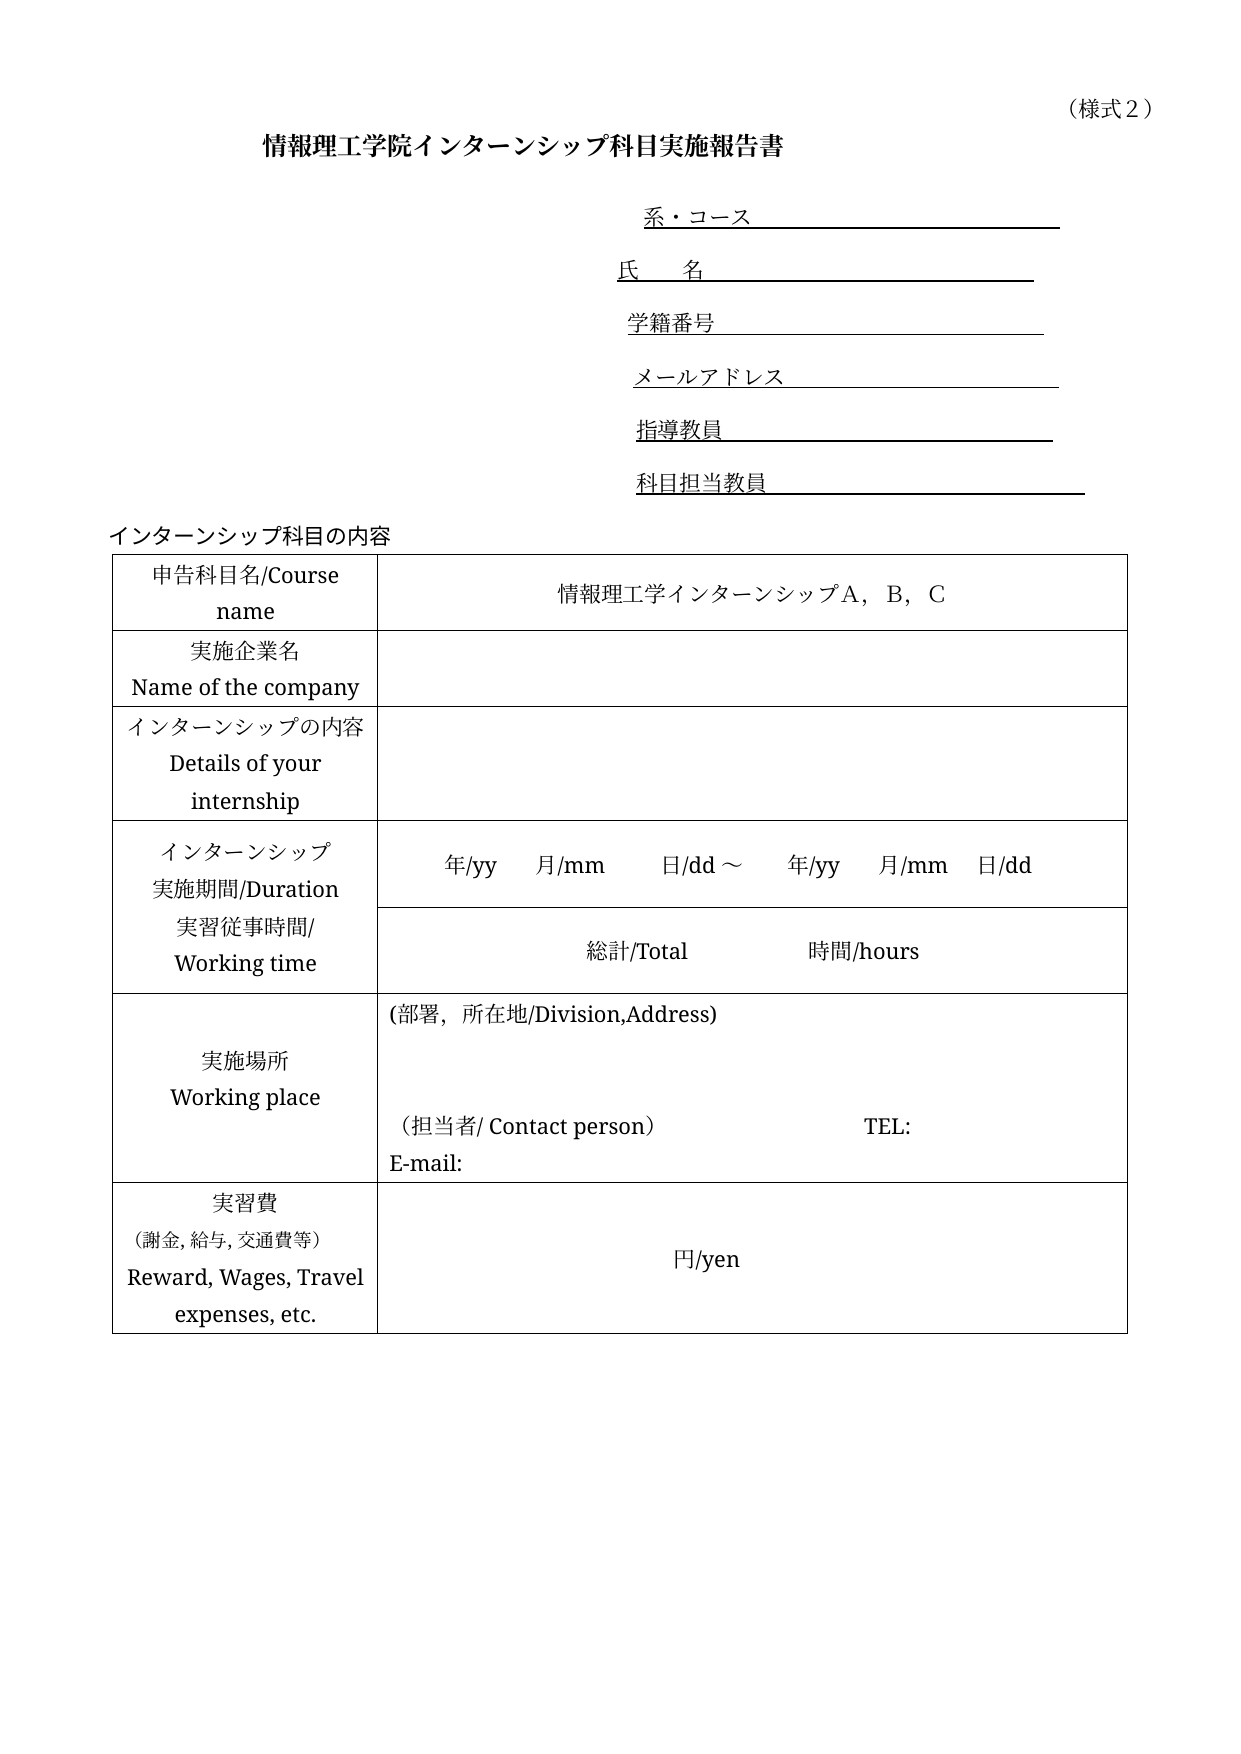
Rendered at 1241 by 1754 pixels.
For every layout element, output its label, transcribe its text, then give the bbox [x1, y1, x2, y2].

text メールアドレス [75, 357, 1165, 394]
table_cell 総計/Total 時間/hours [378, 908, 1127, 993]
text 学籍番号 [75, 303, 1165, 341]
table_cell インターンシップの内容 Details of your internship [113, 707, 377, 819]
table_cell 円/yen [378, 1183, 1127, 1333]
table_header 申告科目名/Course name [113, 555, 377, 630]
text 系・コース [75, 197, 1165, 234]
text インターンシップ科目の内容 [75, 516, 1165, 554]
table_cell 実習費 （謝金, 給与, 交通費等） Reward, Wages, Travel expenses, etc. [113, 1183, 377, 1333]
table_cell (部署，所在地/Division,Address) （担当者/ Contact person） TEL: E-mail: [378, 994, 1127, 1182]
text 情報理工学院インターンシップ科目実施報告書 [75, 127, 1165, 163]
table_cell 年/yy 月/mm 日/dd ～ 年/yy 月/mm 日/dd [378, 821, 1127, 907]
text 科目担当教員 [45, 463, 1165, 501]
table_cell [378, 631, 1127, 706]
table_cell 実施場所 Working place [113, 994, 377, 1182]
table_cell インターンシップ 実施期間/Duration 実習従事時間/ Working time [113, 821, 377, 993]
table_cell 実施企業名 Name of the company [113, 631, 377, 706]
text 指導教員 [45, 410, 1165, 447]
table_header 情報理工学インターンシップＡ，Ｂ，Ｃ [378, 555, 1127, 630]
text （様式２） [75, 89, 1165, 127]
table_cell [378, 707, 1127, 819]
text 氏 名 [75, 250, 1165, 288]
